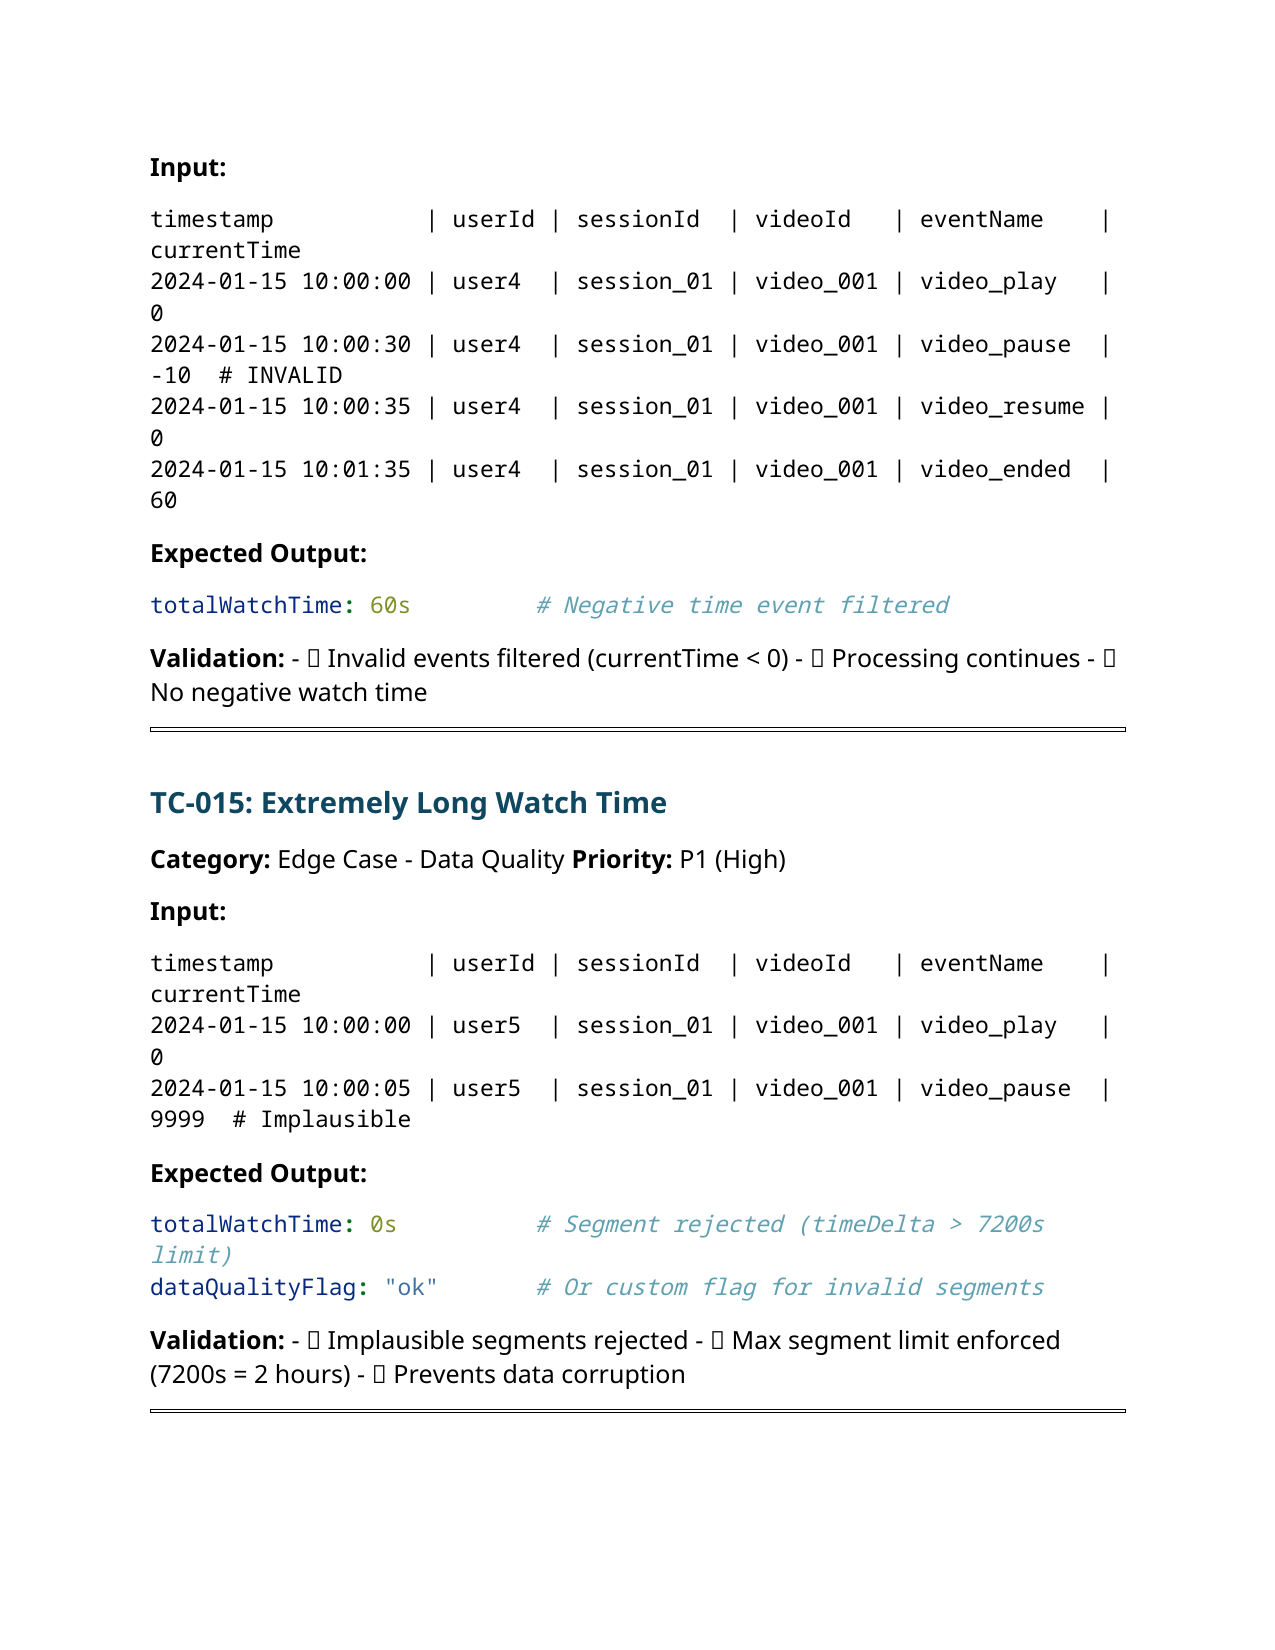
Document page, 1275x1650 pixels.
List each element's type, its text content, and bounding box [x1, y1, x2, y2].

text timestamp | userId | sessionId | videoId | eventName | currentTime 2024-01-15 10:00:00 | user5 | session_01 | video_001 | video_play | 0 2024-01-15 10:00:05 | user5 | session_01 | video_001 | video_pause | 9999 # Implausible [150, 947, 1125, 1134]
text Validation: - ✅ Invalid events filtered (currentTime < 0) - ✅ Processing continues - ✅ No negative watch time [150, 641, 1125, 709]
text Validation: - ✅ Implausible segments rejected - ✅ Max segment limit enforced (7200s = 2 hours) - ✅ Prevents data corruption [150, 1323, 1125, 1391]
text Input: [150, 150, 1125, 184]
text totalWatchTime: 0s # Segment rejected (timeDelta > 7200s limit) dataQualityFlag: "ok" # Or custom flag for invalid segments [150, 1208, 1125, 1302]
text Expected Output: [150, 536, 1125, 570]
text timestamp | userId | sessionId | videoId | eventName | currentTime 2024-01-15 10:00:00 | user4 | session_01 | video_001 | video_play | 0 2024-01-15 10:00:30 | user4 | session_01 | video_001 | video_pause | -10 # INVALID 2024-01-15 10:00:35 | user4 | session_01 | video_001 | video_resume | 0 2024-01-15 10:01:35 | user4 | session_01 | video_001 | video_ended | 60 [150, 203, 1125, 515]
text Expected Output: [150, 1155, 1125, 1189]
text totalWatchTime: 60s # Negative time event filtered [150, 589, 1125, 620]
text Input: [150, 894, 1125, 928]
text Category: Edge Case - Data Quality Priority: P1 (High) [150, 841, 1125, 875]
subtitle TC-015: Extremely Long Watch Time [150, 783, 1125, 822]
